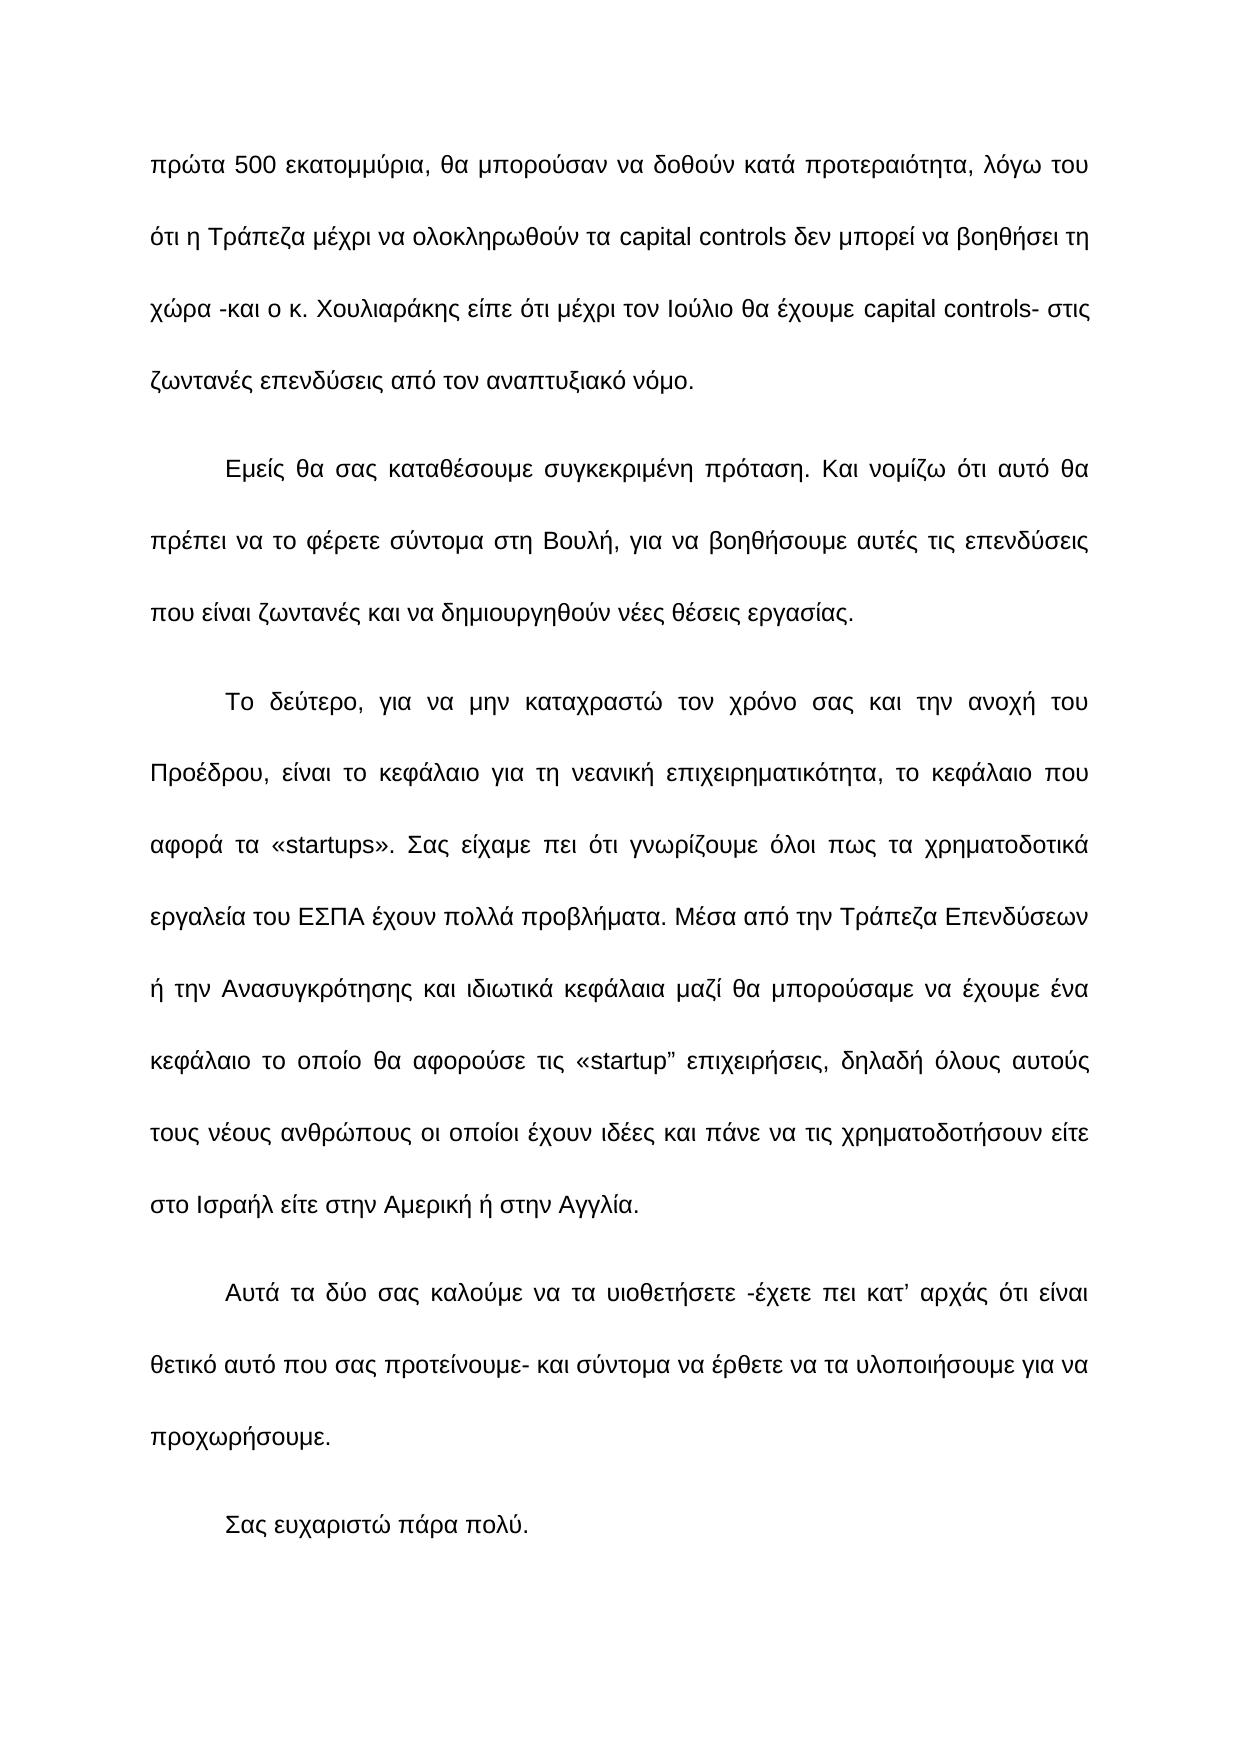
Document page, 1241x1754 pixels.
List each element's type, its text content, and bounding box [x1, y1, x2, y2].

text Το δεύτερο, για να μην καταχραστώ τον χρόνο σας και την ανοχή του Προέδρου, είναι το κεφάλαιο για τη νεανική επιχειρηματικότητα, το κεφάλαιο που αφορά τα «startups». Σας είχαμε πει ότι γνωρίζουμε όλοι πως τα χρηματοδοτικά εργαλεία του ΕΣΠΑ έχουν πολλά προβλήματα. Μέσα από την Τράπεζα Επενδύσεων ή την Ανασυγκρότησης και ιδιωτικά κεφάλαια μαζί θα μπορούσαμε να έχουμε ένα κεφάλαιο το οποίο θα αφορούσε τις «startup” επιχειρήσεις, δηλαδή όλους αυτούς τους νέους ανθρώπους οι οποίοι έχουν ιδέες και πάνε να τις χρηματοδοτήσουν είτε στο Ισραήλ είτε στην Αμερική ή στην Αγγλία. [150, 686, 1090, 1218]
text Σας ευχαριστώ πάρα πολύ. [150, 1510, 1090, 1539]
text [150, 150, 1090, 394]
text Εμείς θα σας καταθέσουμε συγκεκριμένη πρόταση. Και νομίζω ότι αυτό θα πρέπει να το φέρετε σύντομα στη Βουλή, για να βοηθήσουμε αυτές τις επενδύσεις που είναι ζωντανές και να δημιουργηθούν νέες θέσεις εργασίας. [150, 454, 1090, 627]
text Αυτά τα δύο σας καλούμε να τα υιοθετήσετε -έχετε πει κατ’ αρχάς ότι είναι θετικό αυτό που σας προτείνουμε- και σύντομα να έρθετε να τα υλοποιήσουμε για να προχωρήσουμε. [150, 1278, 1090, 1451]
